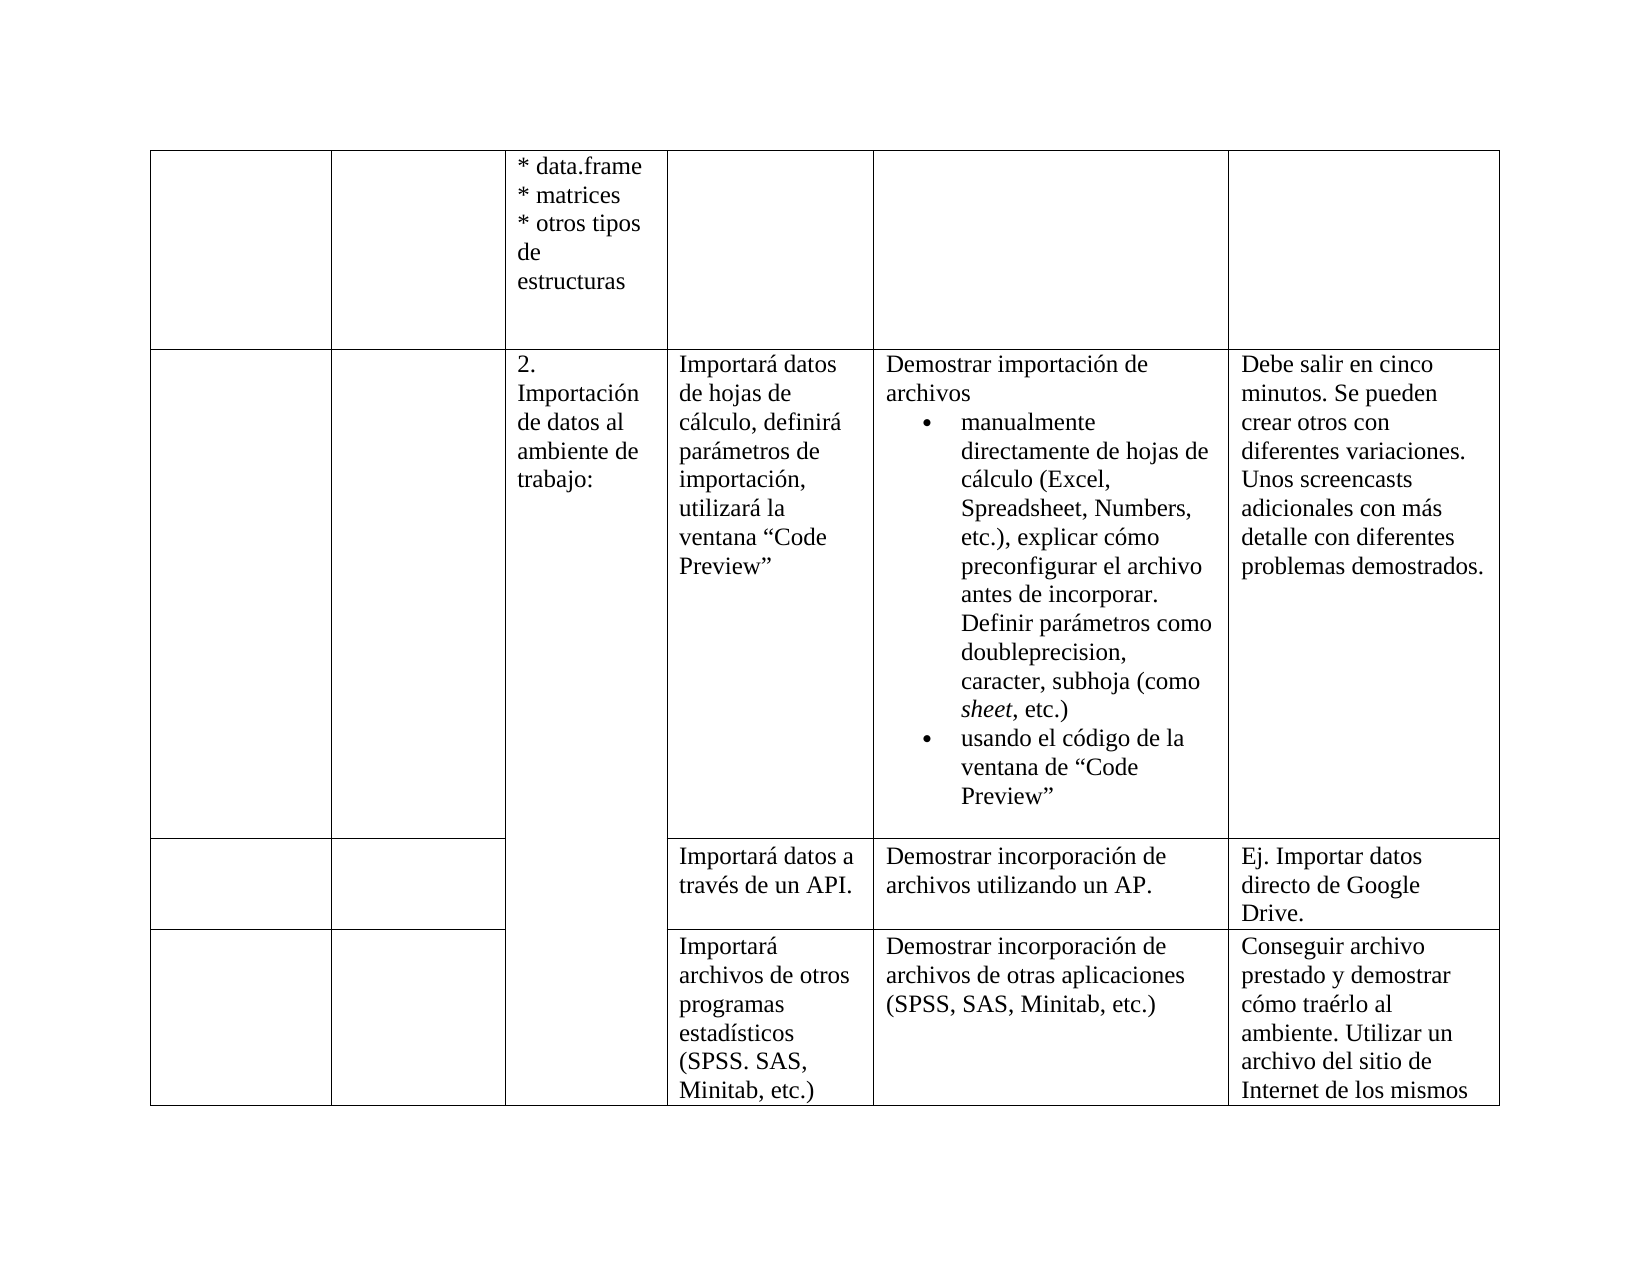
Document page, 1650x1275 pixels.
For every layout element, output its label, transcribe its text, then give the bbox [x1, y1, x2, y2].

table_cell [874, 930, 1228, 1105]
table_cell [332, 930, 505, 1105]
table_cell Demostrar incorporación de archivos utilizando un AP. [874, 839, 1228, 929]
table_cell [668, 151, 873, 348]
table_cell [668, 930, 873, 1105]
table_cell [332, 839, 505, 929]
table_cell [151, 839, 331, 929]
table_cell Importará datos de hojas de cálculo, definirá parámetros de importación, utilizará la ventana “Code Preview” [668, 350, 873, 838]
table_cell Ej. Importar datos directo de Google Drive. [1229, 839, 1499, 929]
table_cell 2. Importación de datos al ambiente de trabajo: [506, 350, 667, 1105]
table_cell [1229, 151, 1499, 348]
table_cell Importará datos a través de un API. [668, 839, 873, 929]
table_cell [1229, 930, 1499, 1105]
table_cell Debe salir en cinco minutos. Se pueden crear otros con diferentes variaciones. Unos screencasts adicionales con más detalle con diferentes problemas demostrados. [1229, 350, 1499, 838]
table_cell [874, 151, 1228, 348]
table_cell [332, 151, 505, 348]
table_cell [506, 151, 667, 348]
table_cell Demostrar importación de archivos manualmente directamente de hojas de cálculo (Excel, Spreadsheet, Numbers, etc.), explicar cómo preconfigurar el archivo antes de incorporar. Definir parámetros como doubleprecision, caracter, subhoja (como sheet, etc.) usando el código de la ventana de “Code Preview” [874, 350, 1228, 838]
table_cell [332, 350, 505, 838]
table_cell [151, 151, 331, 348]
table_cell [151, 930, 331, 1105]
table_cell [151, 350, 331, 838]
